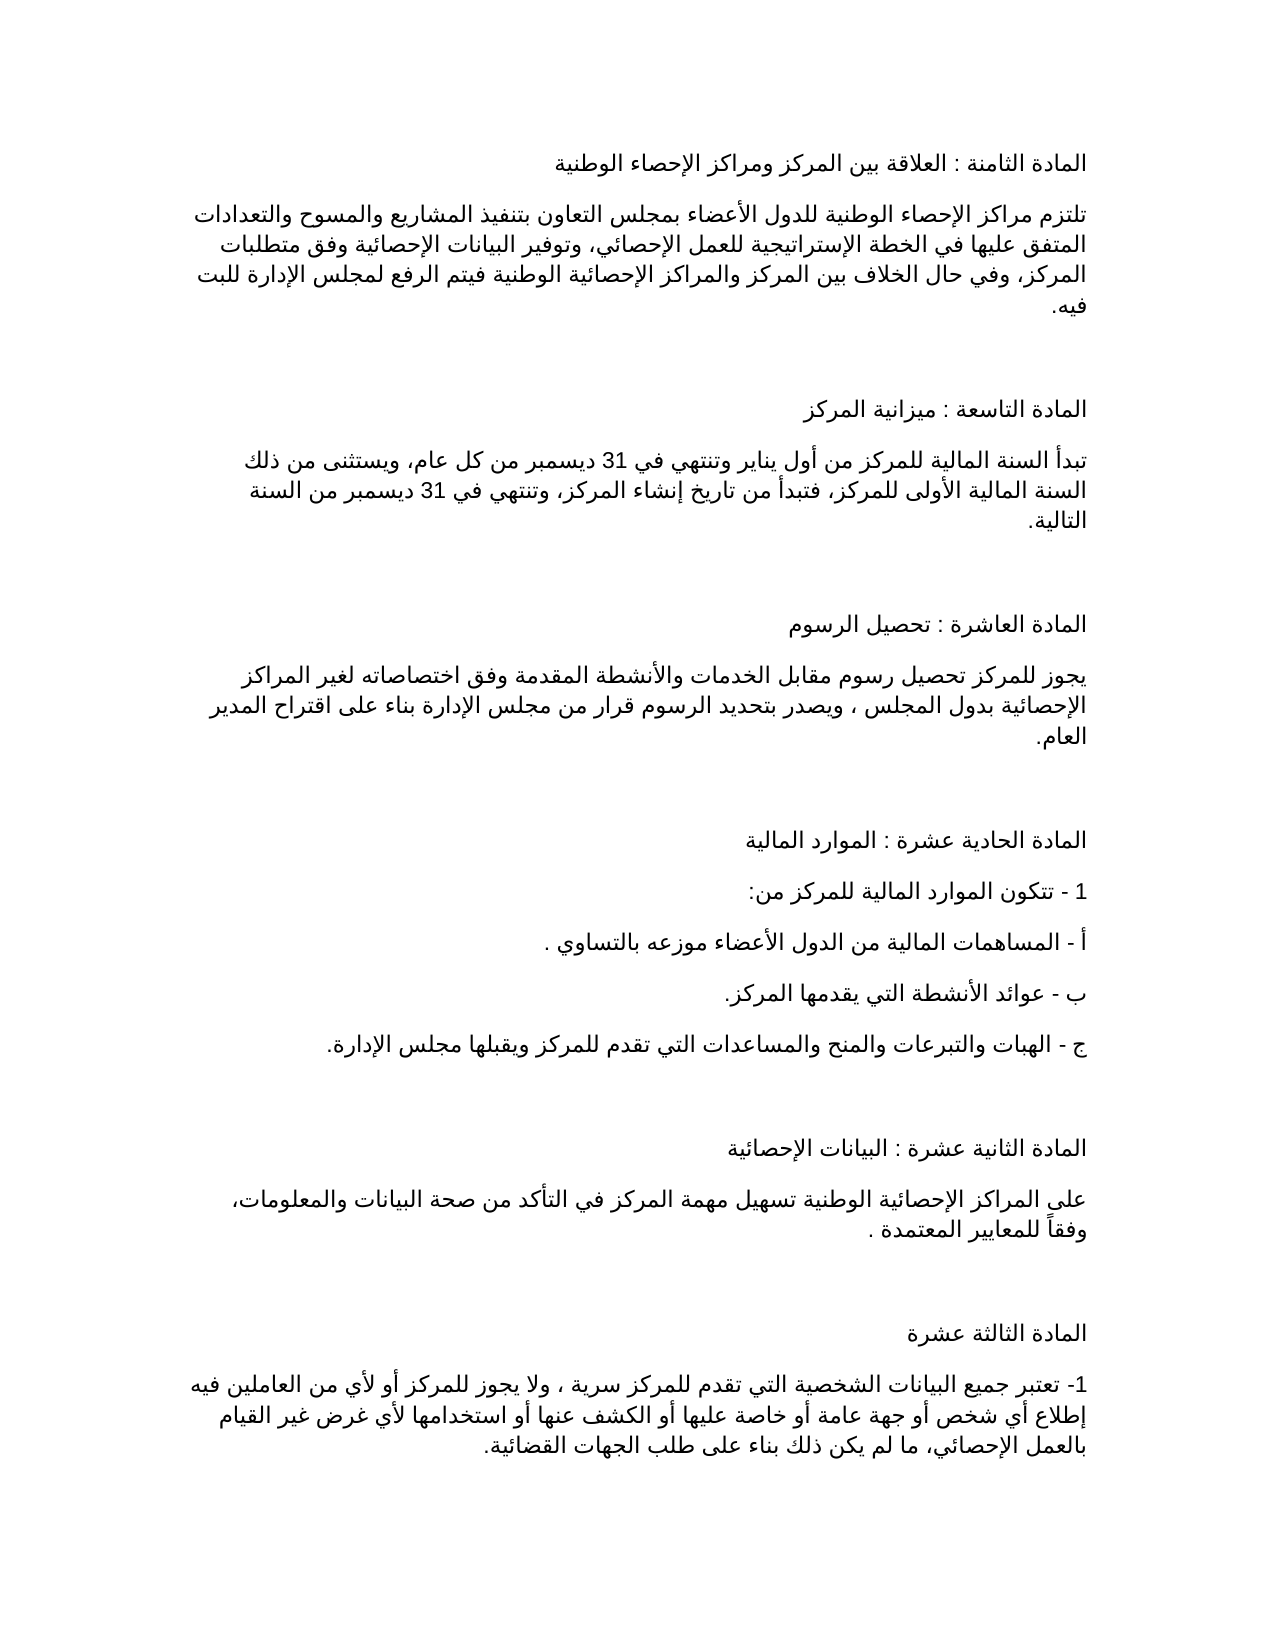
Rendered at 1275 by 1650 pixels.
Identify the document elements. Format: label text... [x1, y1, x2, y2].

text تبدأ السنة المالية للمركز من أول يناير وتنتهي في 31 ديسمبر من كل عام، ويستثنى من ذلك السنة المالية الأولى للمركز، فتبدأ من تاريخ إنشاء المركز، وتنتهي في 31 ديسمبر من السنة التالية. [187, 447, 1087, 533]
text يجوز للمركز تحصيل رسوم مقابل الخدمات والأنشطة المقدمة وفق اختصاصاته لغير المراكز الإحصائية بدول المجلس ، ويصدر بتحديد الرسوم قرار من مجلس الإدارة بناء على اقتراح المدير العام. [187, 662, 1087, 749]
text ج - الهبات والتبرعات والمنح والمساعدات التي تقدم للمركز ويقبلها مجلس الإدارة. [187, 1031, 1087, 1057]
text المادة الثامنة : العلاقة بين المركز ومراكز الإحصاء الوطنية [187, 150, 1087, 176]
text تلتزم مراكز الإحصاء الوطنية للدول الأعضاء بمجلس التعاون بتنفيذ المشاريع والمسوح والتعدادات المتفق عليها في الخطة الإستراتيجية للعمل الإحصائي، وتوفير البيانات الإحصائية وفق متطلبات المركز، وفي حال الخلاف بين المركز والمراكز الإحصائية الوطنية فيتم الرفع لمجلس الإدارة للبت فيه. [187, 201, 1087, 318]
text على المراكز الإحصائية الوطنية تسهيل مهمة المركز في التأكد من صحة البيانات والمعلومات، وفقاً للمعايير المعتمدة . [187, 1186, 1087, 1243]
text ب - عوائد الأنشطة التي يقدمها المركز. [187, 980, 1087, 1006]
text أ - المساهمات المالية من الدول الأعضاء موزعه بالتساوي . [187, 929, 1087, 955]
text المادة الحادية عشرة : الموارد المالية [187, 827, 1087, 853]
text المادة الثالثة عشرة [187, 1320, 1087, 1347]
text المادة التاسعة : ميزانية المركز [187, 396, 1087, 422]
text 1 - تتكون الموارد المالية للمركز من: [187, 878, 1087, 904]
text المادة الثانية عشرة : البيانات الإحصائية [187, 1135, 1087, 1161]
text 1- تعتبر جميع البيانات الشخصية التي تقدم للمركز سرية ، ولا يجوز للمركز أو لأي من العاملين فيه إطلاع أي شخص أو جهة عامة أو خاصة عليها أو الكشف عنها أو استخدامها لأي غرض غير القيام بالعمل الإحصائي، ما لم يكن ذلك بناء على طلب الجهات القضائية. [187, 1371, 1087, 1458]
text المادة العاشرة : تحصيل الرسوم [187, 611, 1087, 638]
